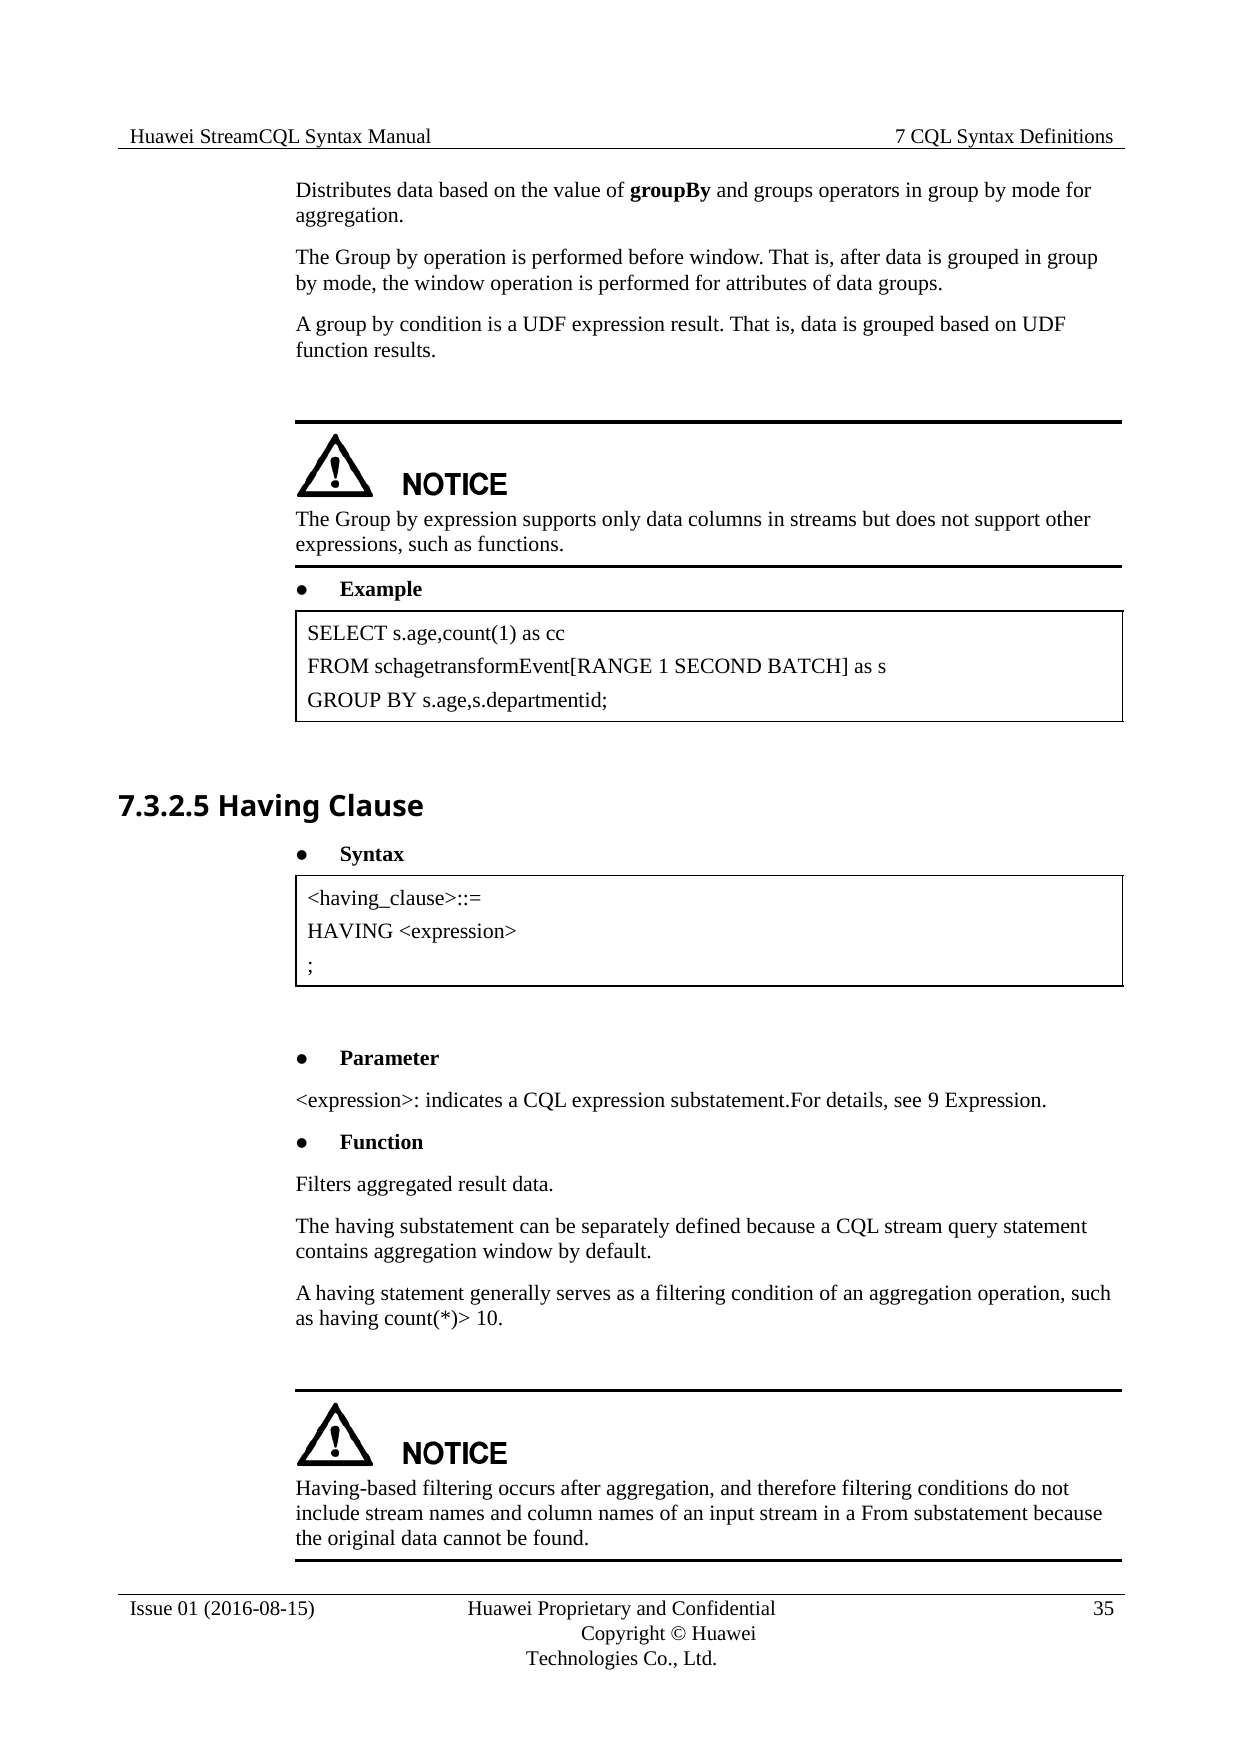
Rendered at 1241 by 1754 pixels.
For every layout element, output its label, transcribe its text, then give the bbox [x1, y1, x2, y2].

text A group by condition is a UDF expression result. That is, data is grouped based on UDF function results. [295, 311, 1122, 362]
text The Group by expression supports only data columns in streams but does not support other expressions, such as functions. [295, 506, 1122, 565]
picture [295, 1400, 523, 1467]
list Syntax [295, 841, 1122, 866]
picture [295, 431, 523, 498]
list Parameter [295, 1045, 1122, 1071]
table_header SELECT s.age,count(1) as cc FROM schagetransformEvent[RANGE 1 SECOND BATCH] as s GROUP BY s.age,s.departmentid; [297, 612, 1122, 721]
text Having-based filtering occurs after aggregation, and therefore filtering conditions do not include stream names and column names of an input stream in a From substatement because the original data cannot be found. [295, 1475, 1122, 1559]
text Distributes data based on the value of groupBy and groups operators in group by mode for aggregation. [295, 177, 1122, 228]
text <expression>: indicates a CQL expression substatement.For details, see 9 Expression. [295, 1087, 1122, 1112]
text A having statement generally serves as a filtering condition of an aggregation operation, such as having count(*)> 10. [295, 1280, 1122, 1330]
text The having substatement can be separately defined because a CQL stream query statement contains aggregation window by default. [295, 1213, 1122, 1263]
table_header <having_clause>::= HAVING <expression> ; [297, 876, 1122, 985]
list Example [295, 576, 1122, 602]
subtitle Having Clause [118, 785, 1122, 824]
text The Group by operation is performed before window. That is, after data is grouped in group by mode, the window operation is performed for attributes of data groups. [295, 244, 1122, 295]
text Filters aggregated result data. [295, 1171, 1122, 1196]
list Function [295, 1129, 1122, 1154]
